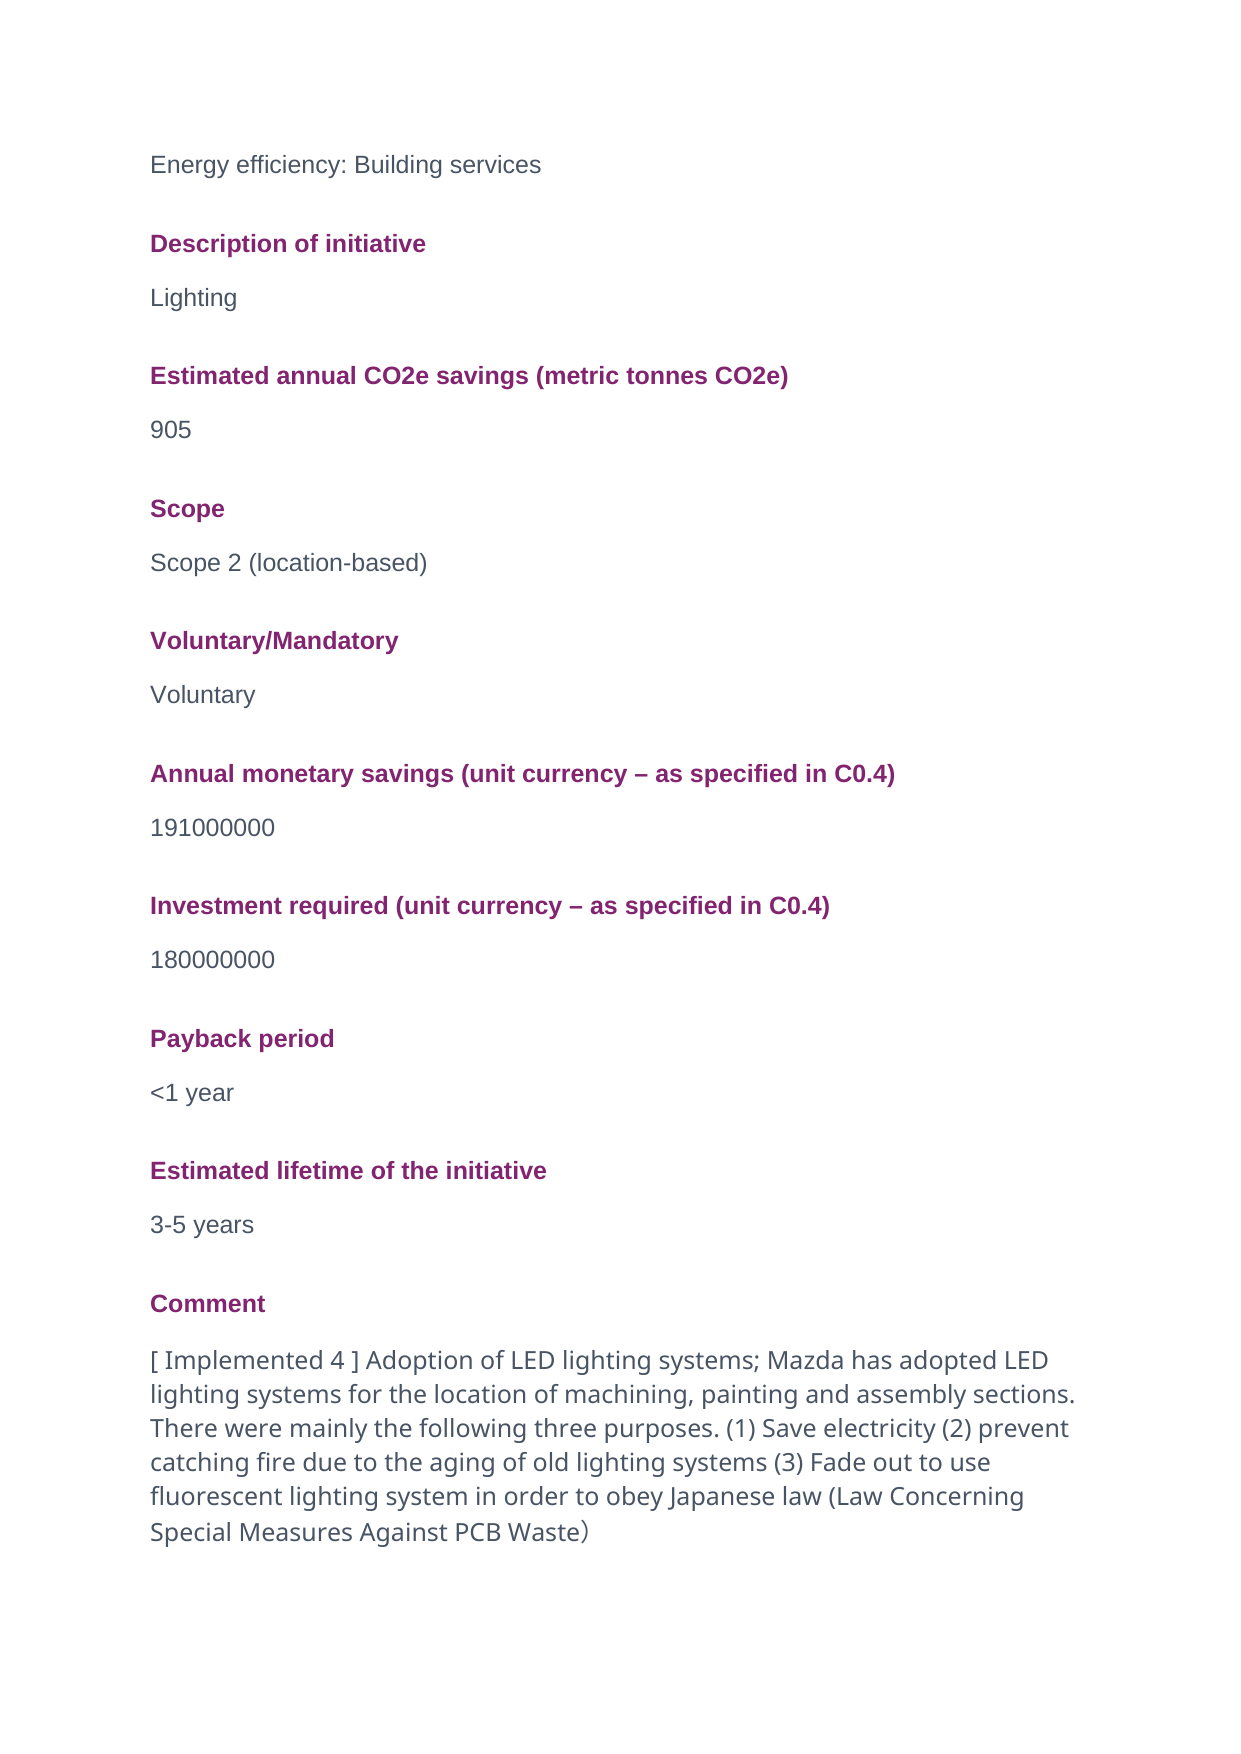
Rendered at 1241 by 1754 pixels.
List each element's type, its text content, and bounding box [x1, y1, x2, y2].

subtitle Estimated annual CO2e savings (metric tonnes CO2e) [150, 361, 1090, 390]
text Voluntary [150, 680, 1090, 709]
subtitle Investment required (unit currency – as specified in C0.4) [150, 891, 1090, 920]
text [ Implemented 4 ] Adoption of LED lighting systems; Mazda has adopted LED lighting systems for the location of machining, painting and assembly sections. There were mainly the following three purposes. (1) Save electricity (2) prevent catching fire due to the aging of old lighting systems (3) Fade out to use fluorescent lighting system in order to obey Japanese law (Law Concerning Special Measures Against PCB Waste） [150, 1342, 1090, 1549]
text 191000000 [150, 812, 1090, 841]
text Energy efficiency: Building services [150, 150, 1090, 179]
subtitle Estimated lifetime of the initiative [150, 1156, 1090, 1185]
subtitle Description of initiative [150, 229, 1090, 257]
subtitle Scope [150, 494, 1090, 522]
text Scope 2 (location-based) [150, 547, 1090, 576]
subtitle Payback period [150, 1024, 1090, 1052]
subtitle Comment [150, 1289, 1090, 1317]
text 3-5 years [150, 1210, 1090, 1239]
subtitle Voluntary/Mandatory [150, 626, 1090, 655]
text 905 [150, 415, 1090, 444]
text Lighting [150, 282, 1090, 311]
text <1 year [150, 1077, 1090, 1106]
text 180000000 [150, 945, 1090, 974]
subtitle Annual monetary savings (unit currency – as specified in C0.4) [150, 759, 1090, 787]
